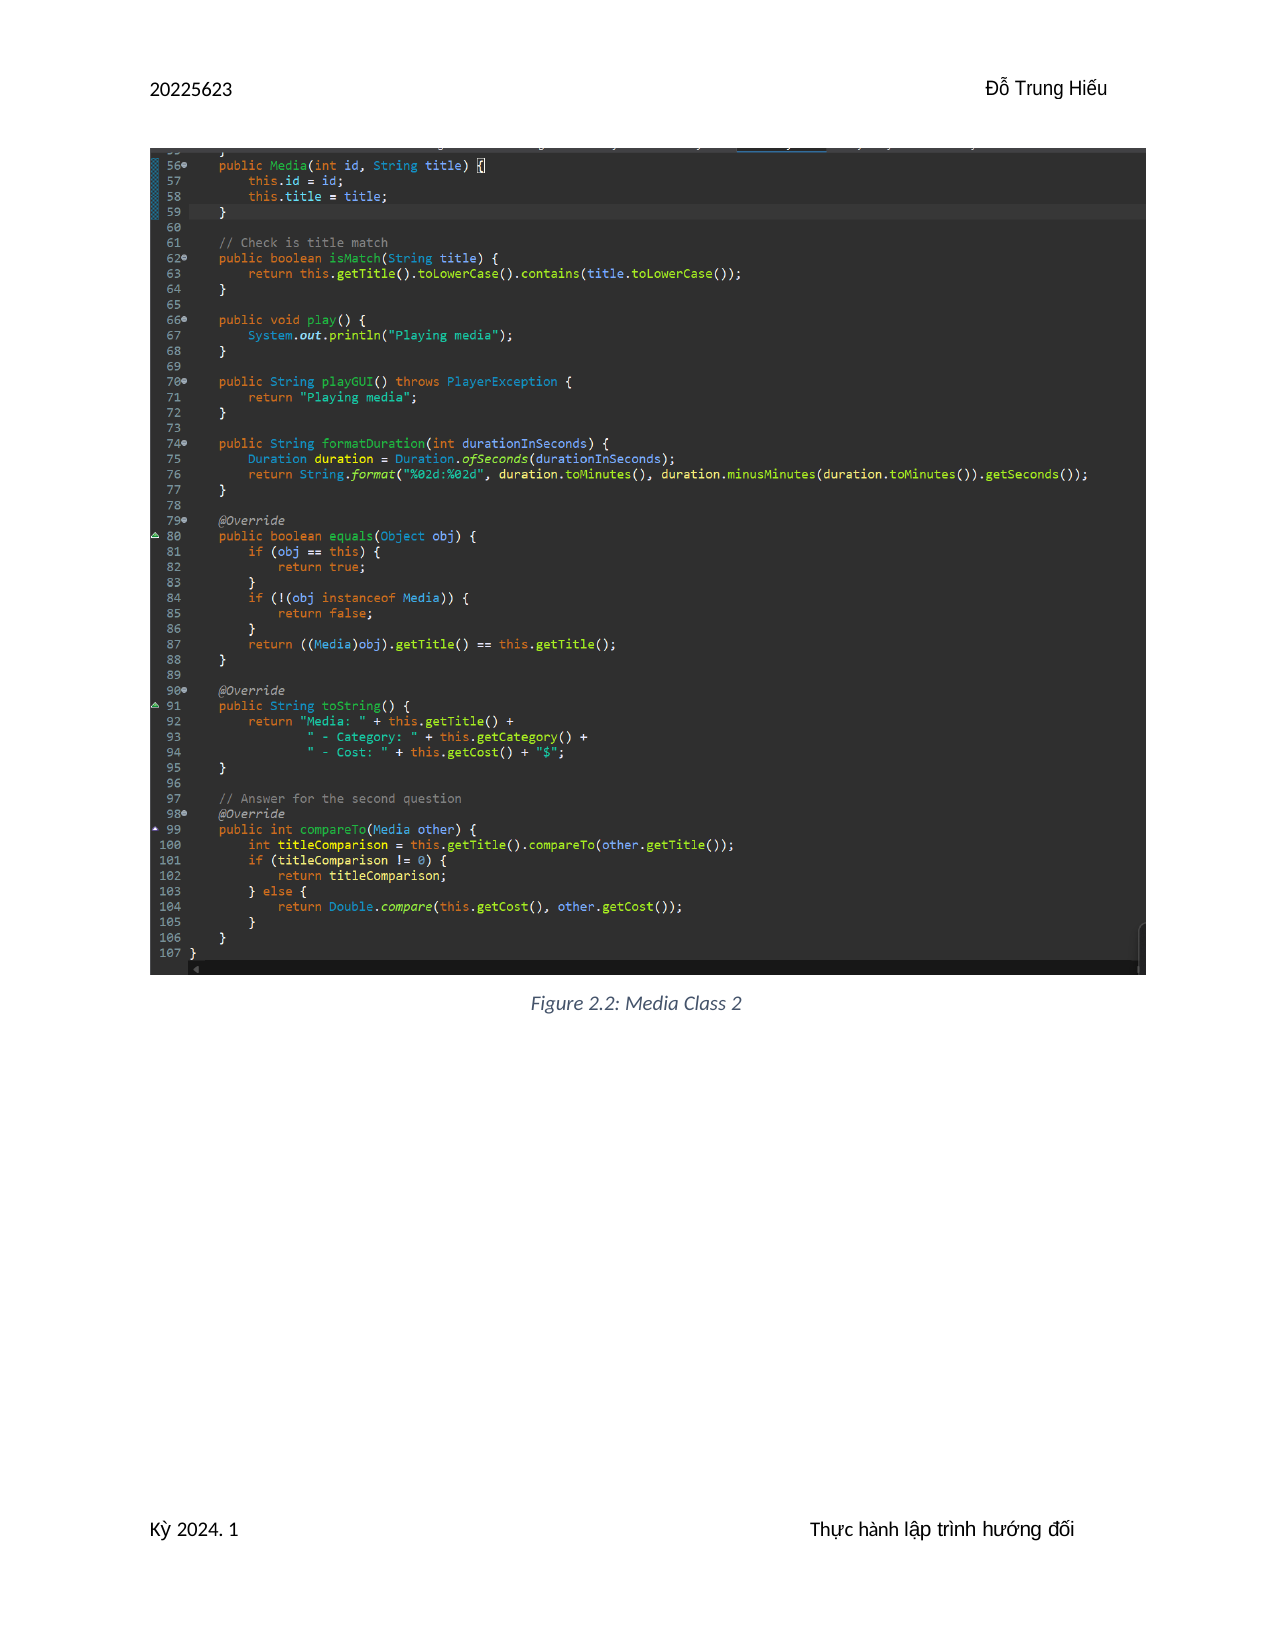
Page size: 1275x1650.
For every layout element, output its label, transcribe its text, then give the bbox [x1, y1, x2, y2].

picture [150, 148, 1146, 975]
text Figure 2.2: Media Class 2 [140, 990, 1135, 1015]
